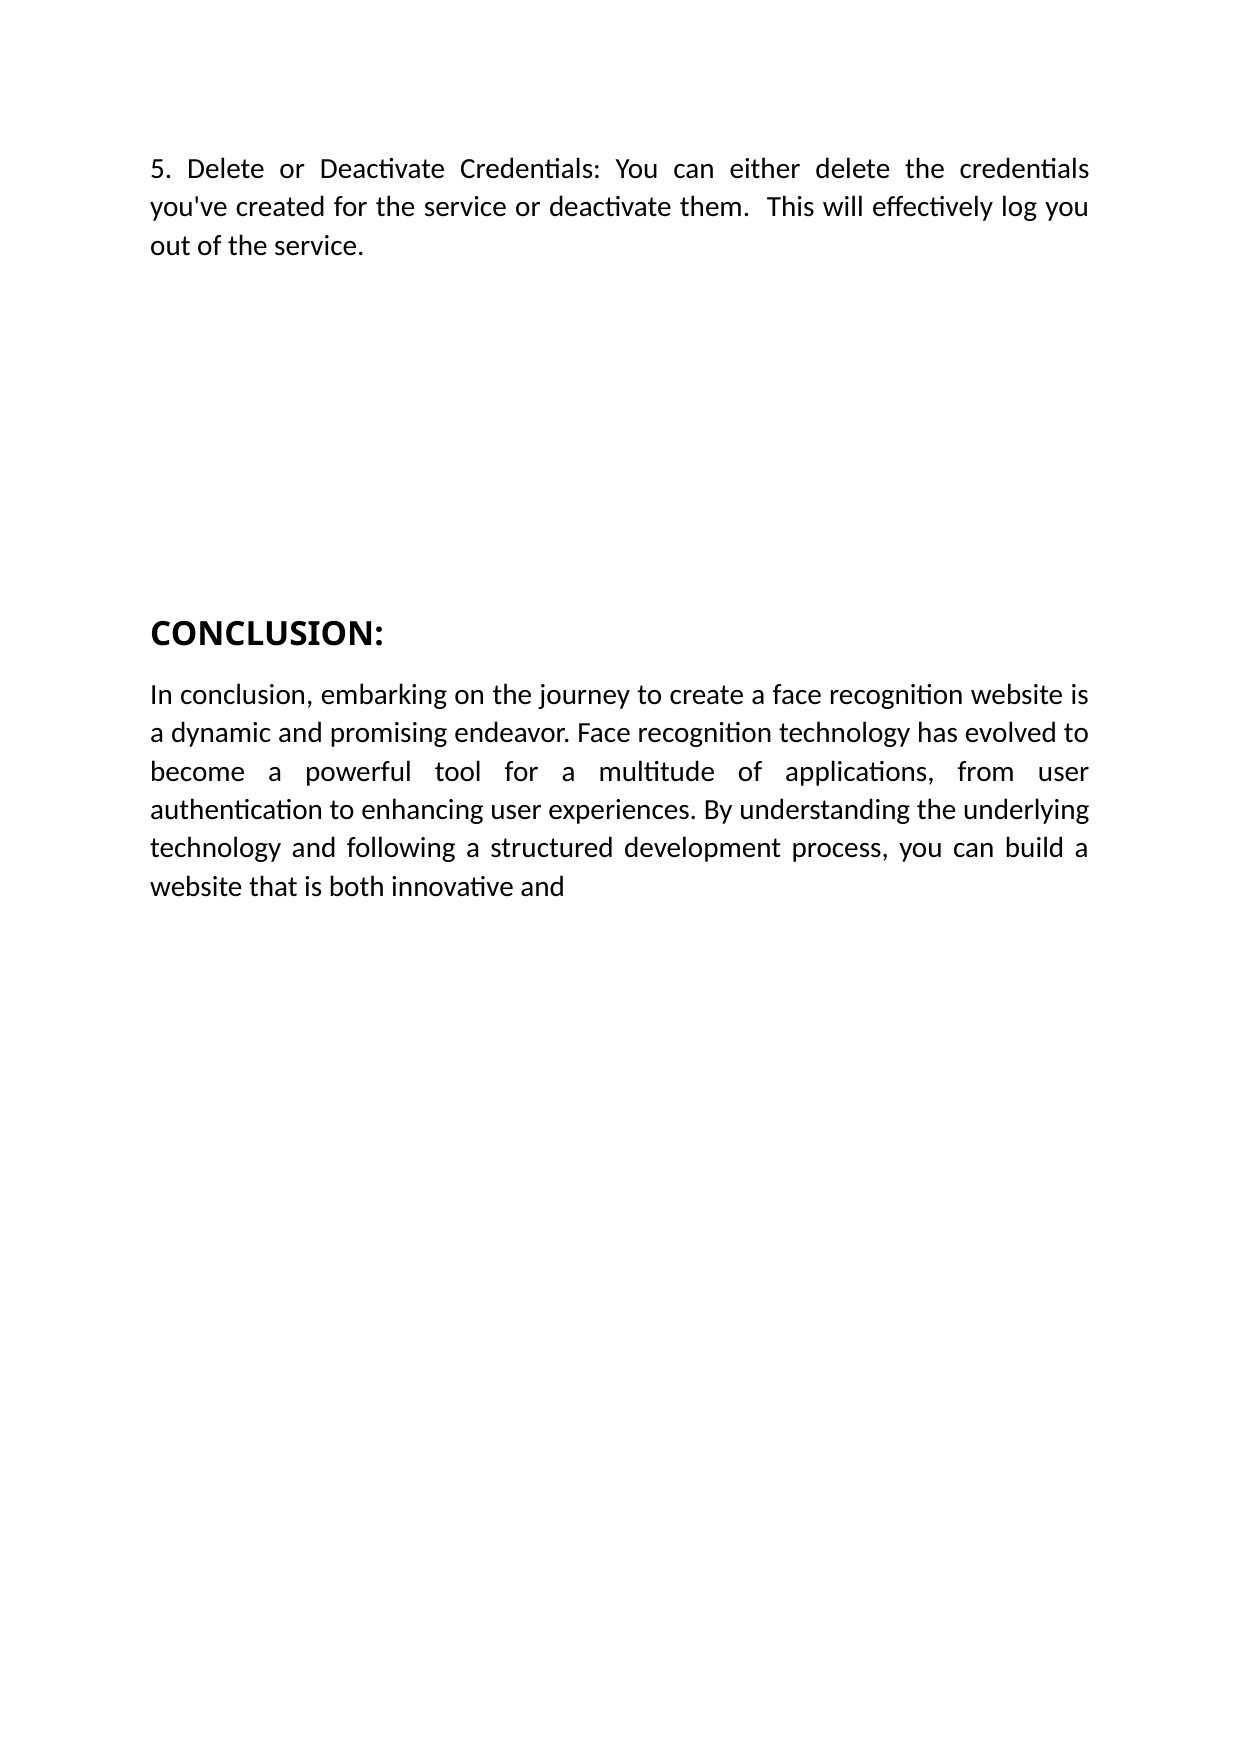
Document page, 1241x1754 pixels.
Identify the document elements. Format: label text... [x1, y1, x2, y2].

text 5. Delete or Deactivate Credentials: You can either delete the credentials you've created for the service or deactivate them. This will effectively log you out of the service. [150, 150, 1090, 262]
text CONCLUSION: [150, 610, 1090, 656]
text In conclusion, embarking on the journey to create a face recognition website is a dynamic and promising endeavor. Face recognition technology has evolved to become a powerful tool for a multitude of applications, from user authentication to enhancing user experiences. By understanding the underlying technology and following a structured development process, you can build a website that is both innovative and [150, 676, 1090, 903]
